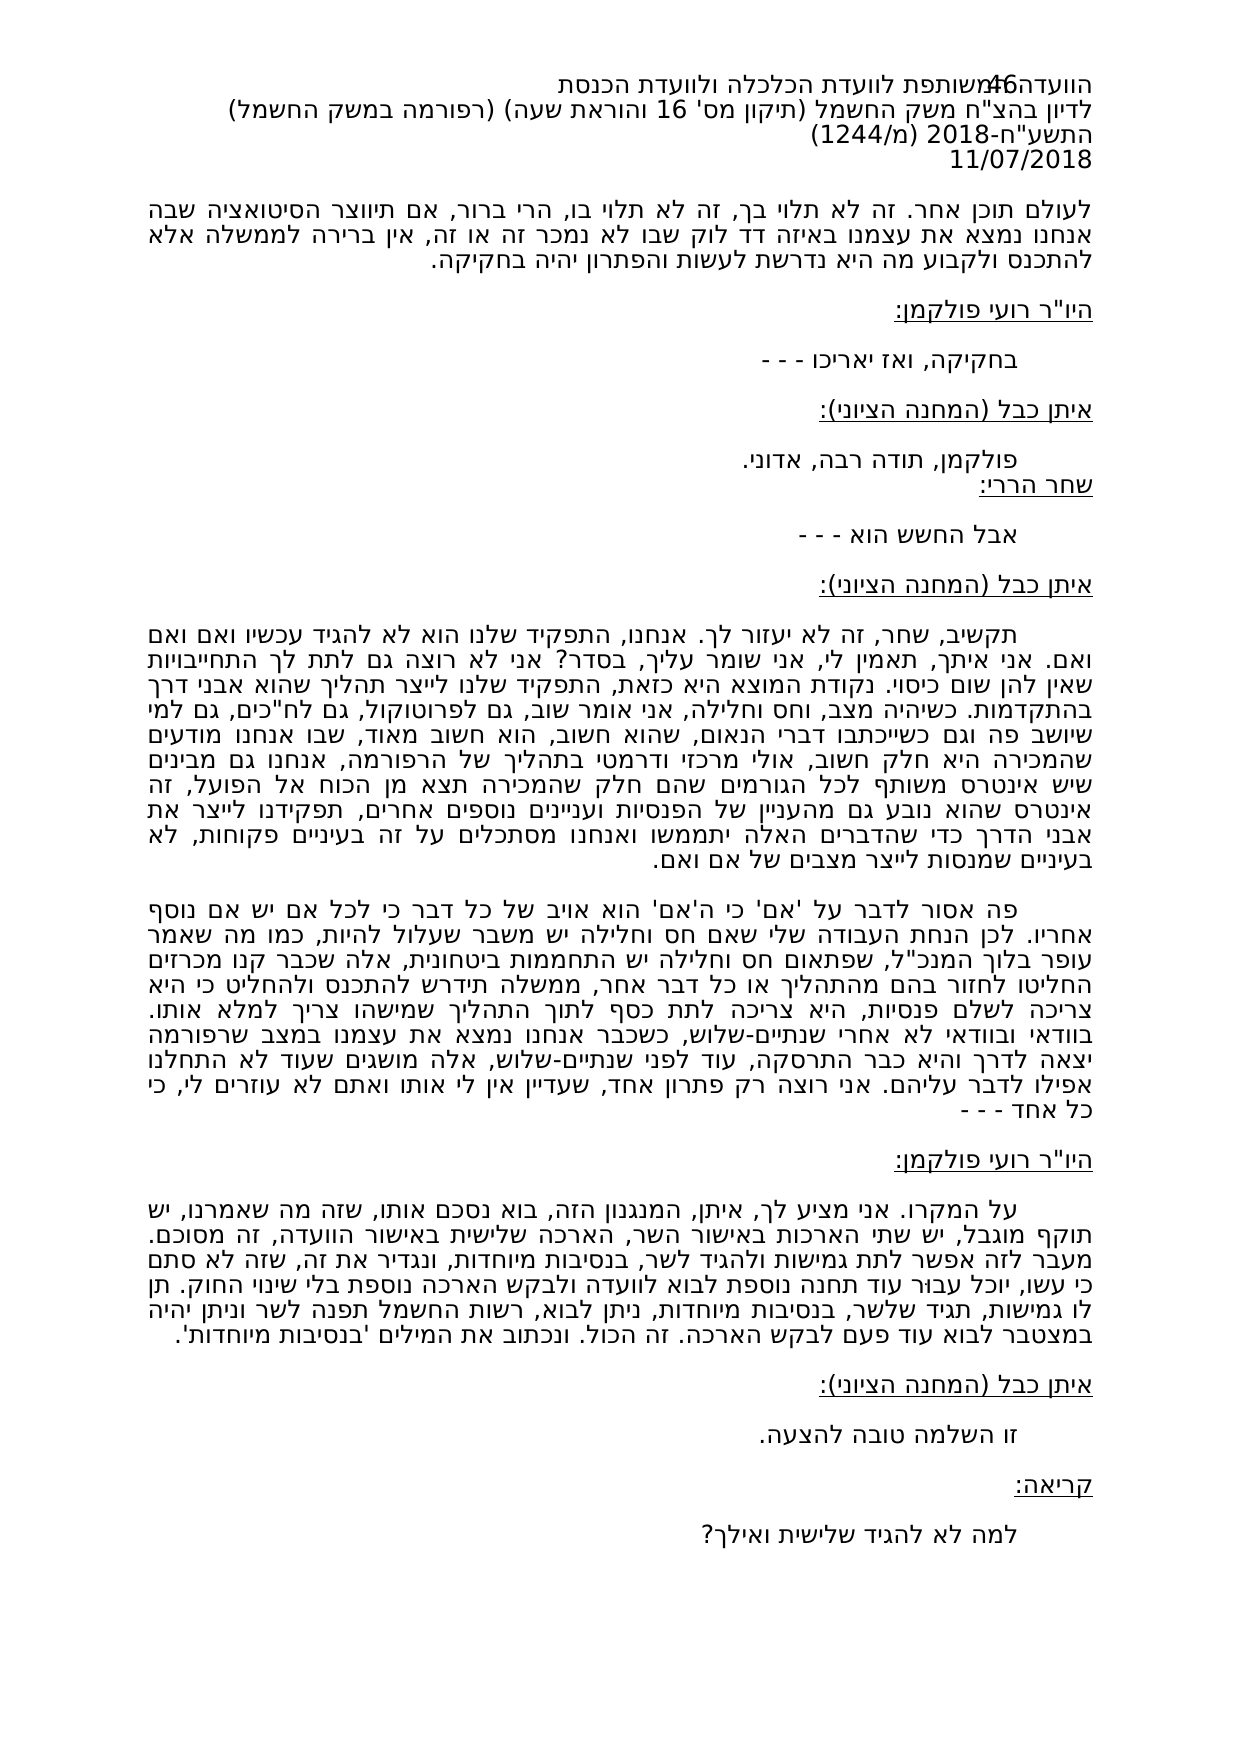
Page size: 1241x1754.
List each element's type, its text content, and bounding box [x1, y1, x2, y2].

text פולקמן, תודה רבה, אדוני. [147, 449, 1093, 474]
text זו השלמה טובה להצעה. [147, 1424, 1093, 1449]
text היו"ר רועי פולקמן: [147, 1149, 1093, 1174]
text אבל החשש הוא - - - [147, 524, 1093, 549]
text בחקיקה, ואז יאריכו - - - [147, 349, 1093, 374]
text תקשיב, שחר, זה לא יעזור לך. אנחנו, התפקיד שלנו הוא לא להגיד עכשיו ואם ואם ואם. אני איתך, תאמין לי, אני שומר עליך, בסדר? אני לא רוצה גם לתת לך התחייבויות שאין להן שום כיסוי. נקודת המוצא היא כזאת, התפקיד שלנו לייצר תהליך שהוא אבני דרך בהתקדמות. כשיהיה מצב, וחס וחלילה, אני אומר שוב, גם לפרוטוקול, גם לח"כים, גם למי שיושב פה וגם כשייכתבו דברי הנאום, שהוא חשוב, הוא חשוב מאוד, שבו אנחנו מודעים שהמכירה היא חלק חשוב, אולי מרכזי ודרמטי בתהליך של הרפורמה, אנחנו גם מבינים שיש אינטרס משותף לכל הגורמים שהם חלק שהמכירה תצא מן הכוח אל הפועל, זה אינטרס שהוא נובע גם מהעניין של הפנסיות ועניינים נוספים אחרים, תפקידנו לייצר את אבני הדרך כדי שהדברים האלה יתממשו ואנחנו מסתכלים על זה בעיניים פקוחות, לא בעיניים שמנסות לייצר מצבים של אם ואם. [147, 624, 1093, 874]
text היו"ר רועי פולקמן: [147, 299, 1093, 324]
text על המקרו. אני מציע לך, איתן, המנגנון הזה, בוא נסכם אותו, שזה מה שאמרנו, יש תוקף מוגבל, יש שתי הארכות באישור השר, הארכה שלישית באישור הוועדה, זה מסוכם. מעבר לזה אפשר לתת גמישות ולהגיד לשר, בנסיבות מיוחדות, ונגדיר את זה, שזה לא סתם כי עשו, יוכל עבוּר עוד תחנה נוספת לבוא לוועדה ולבקש הארכה נוספת בלי שינוי החוק. תן לו גמישות, תגיד שלשר, בנסיבות מיוחדות, ניתן לבוא, רשות החשמל תפנה לשר וניתן יהיה במצטבר לבוא עוד פעם לבקש הארכה. זה הכול. ונכתוב את המילים 'בנסיבות מיוחדות'. [147, 1199, 1093, 1349]
text למה לא להגיד שלישית ואילך? [147, 1524, 1093, 1549]
text קריאה: [147, 1474, 1093, 1499]
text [147, 199, 1093, 274]
text פה אסור לדבר על 'אם' כי ה'אם' הוא אויב של כל דבר כי לכל אם יש אם נוסף אחריו. לכן הנחת העבודה שלי שאם חס וחלילה יש משבר שעלול להיות, כמו מה שאמר עופר בלוך המנכ"ל, שפתאום חס וחלילה יש התחממות ביטחונית, אלה שכבר קנו מכרזים החליטו לחזור בהם מהתהליך או כל דבר אחר, ממשלה תידרש להתכנס ולהחליט כי היא צריכה לשלם פנסיות, היא צריכה לתת כסף לתוך התהליך שמישהו צריך למלא אותו. בוודאי ובוודאי לא אחרי שנתיים-שלוש, כשכבר אנחנו נמצא את עצמנו במצב שרפורמה יצאה לדרך והיא כבר התרסקה, עוד לפני שנתיים-שלוש, אלה מושגים שעוד לא התחלנו אפילו לדבר עליהם. אני רוצה רק פתרון אחד, שעדיין אין לי אותו ואתם לא עוזרים לי, כי כל אחד - - - [147, 899, 1093, 1124]
text איתן כבל (המחנה הציוני): [147, 399, 1093, 424]
text איתן כבל (המחנה הציוני): [147, 574, 1093, 599]
text איתן כבל (המחנה הציוני): [147, 1374, 1093, 1399]
text שחר הררי: [147, 474, 1093, 499]
